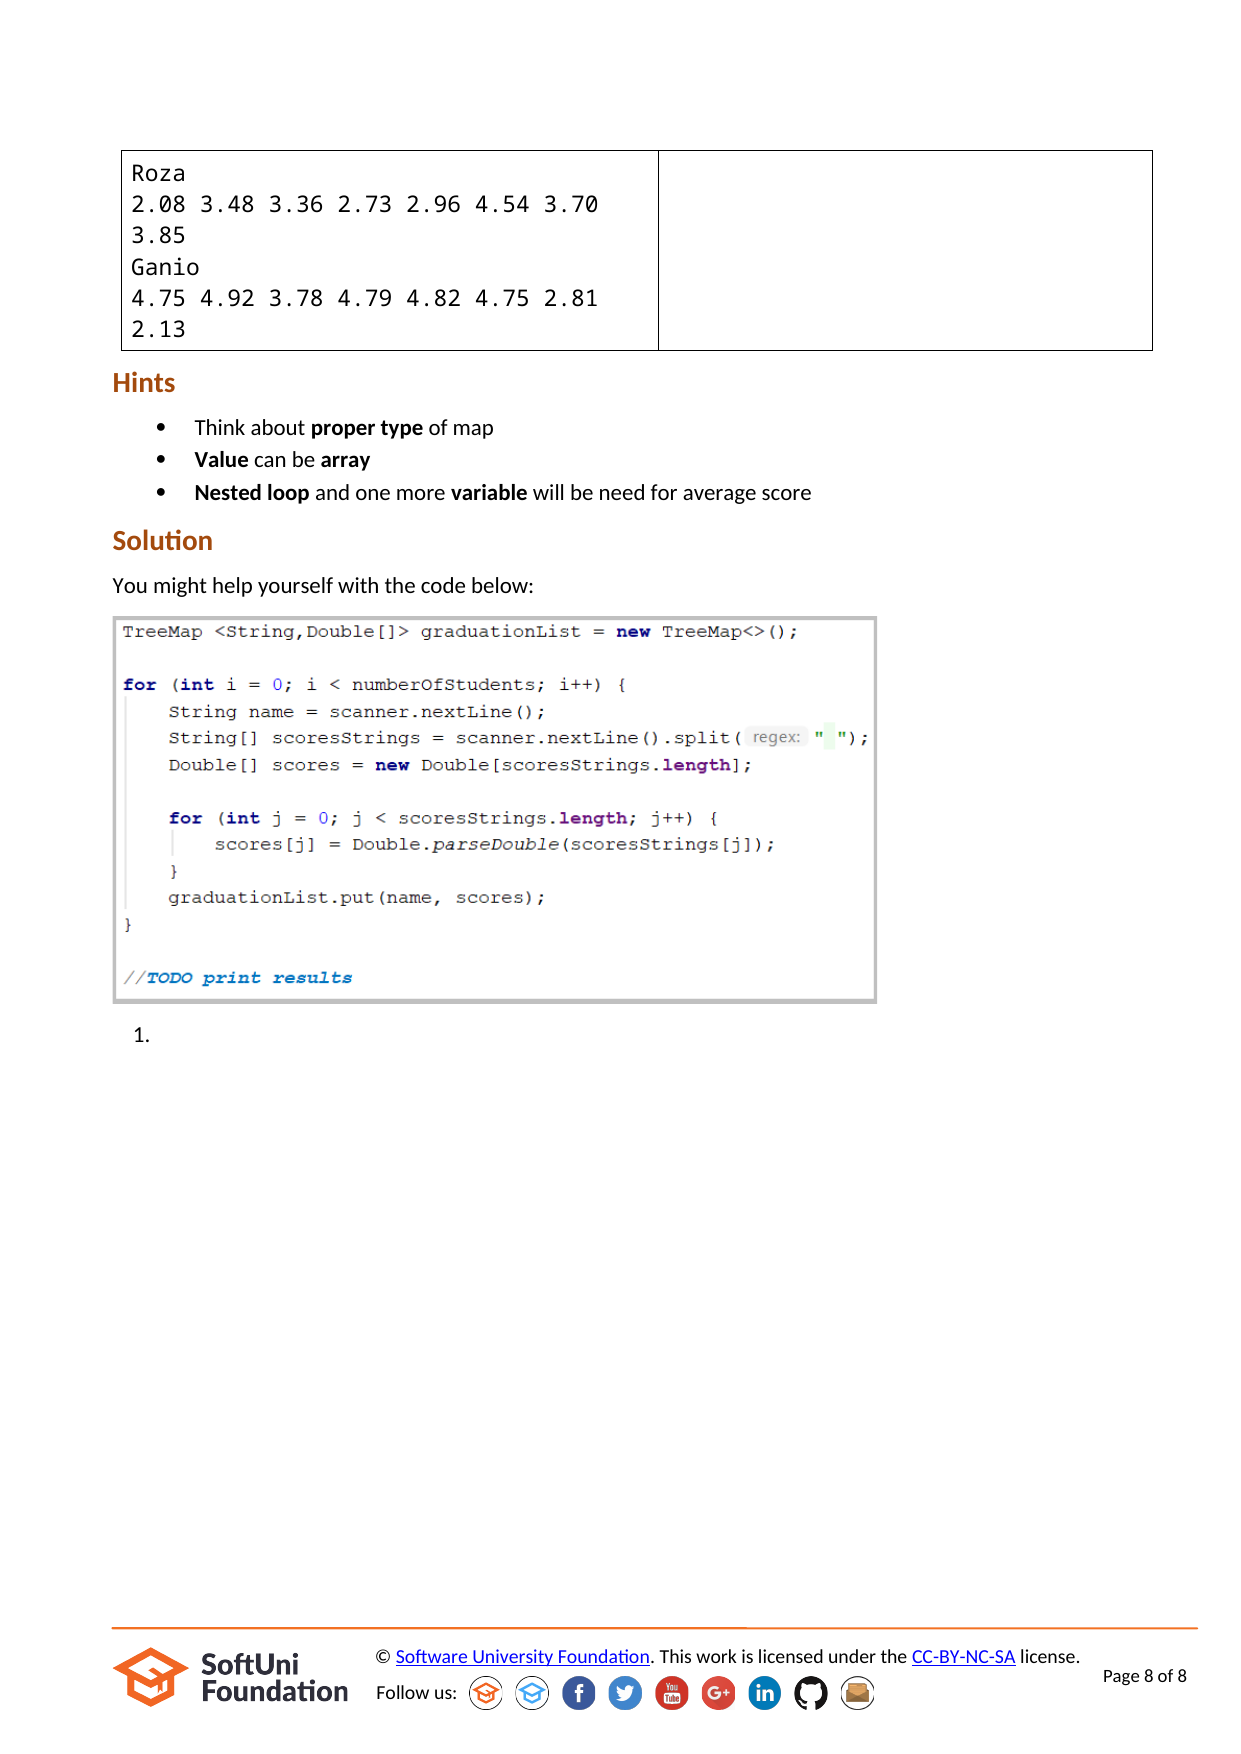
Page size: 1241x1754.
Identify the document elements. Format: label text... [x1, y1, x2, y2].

picture [655, 1676, 689, 1710]
list Nested loop and one more variable will be need for average score [157, 478, 1128, 506]
picture [701, 1676, 735, 1710]
picture [469, 1676, 503, 1710]
picture [562, 1676, 596, 1710]
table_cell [122, 151, 658, 350]
list Value can be array [157, 445, 1128, 473]
picture [608, 1676, 642, 1710]
picture [112, 1647, 348, 1707]
picture [112, 616, 878, 1004]
text You might help yourself with the code below: [112, 572, 1128, 599]
picture [771, 1700, 781, 1710]
picture [748, 1700, 758, 1710]
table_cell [659, 151, 1152, 350]
picture [841, 1676, 874, 1710]
subtitle Hints [112, 364, 1128, 399]
subtitle Solution [112, 522, 1128, 558]
picture [771, 1676, 781, 1686]
picture [794, 1676, 828, 1710]
picture [748, 1676, 758, 1686]
picture [515, 1676, 549, 1710]
picture [763, 1690, 773, 1700]
list Think about proper type of map [157, 413, 1128, 441]
